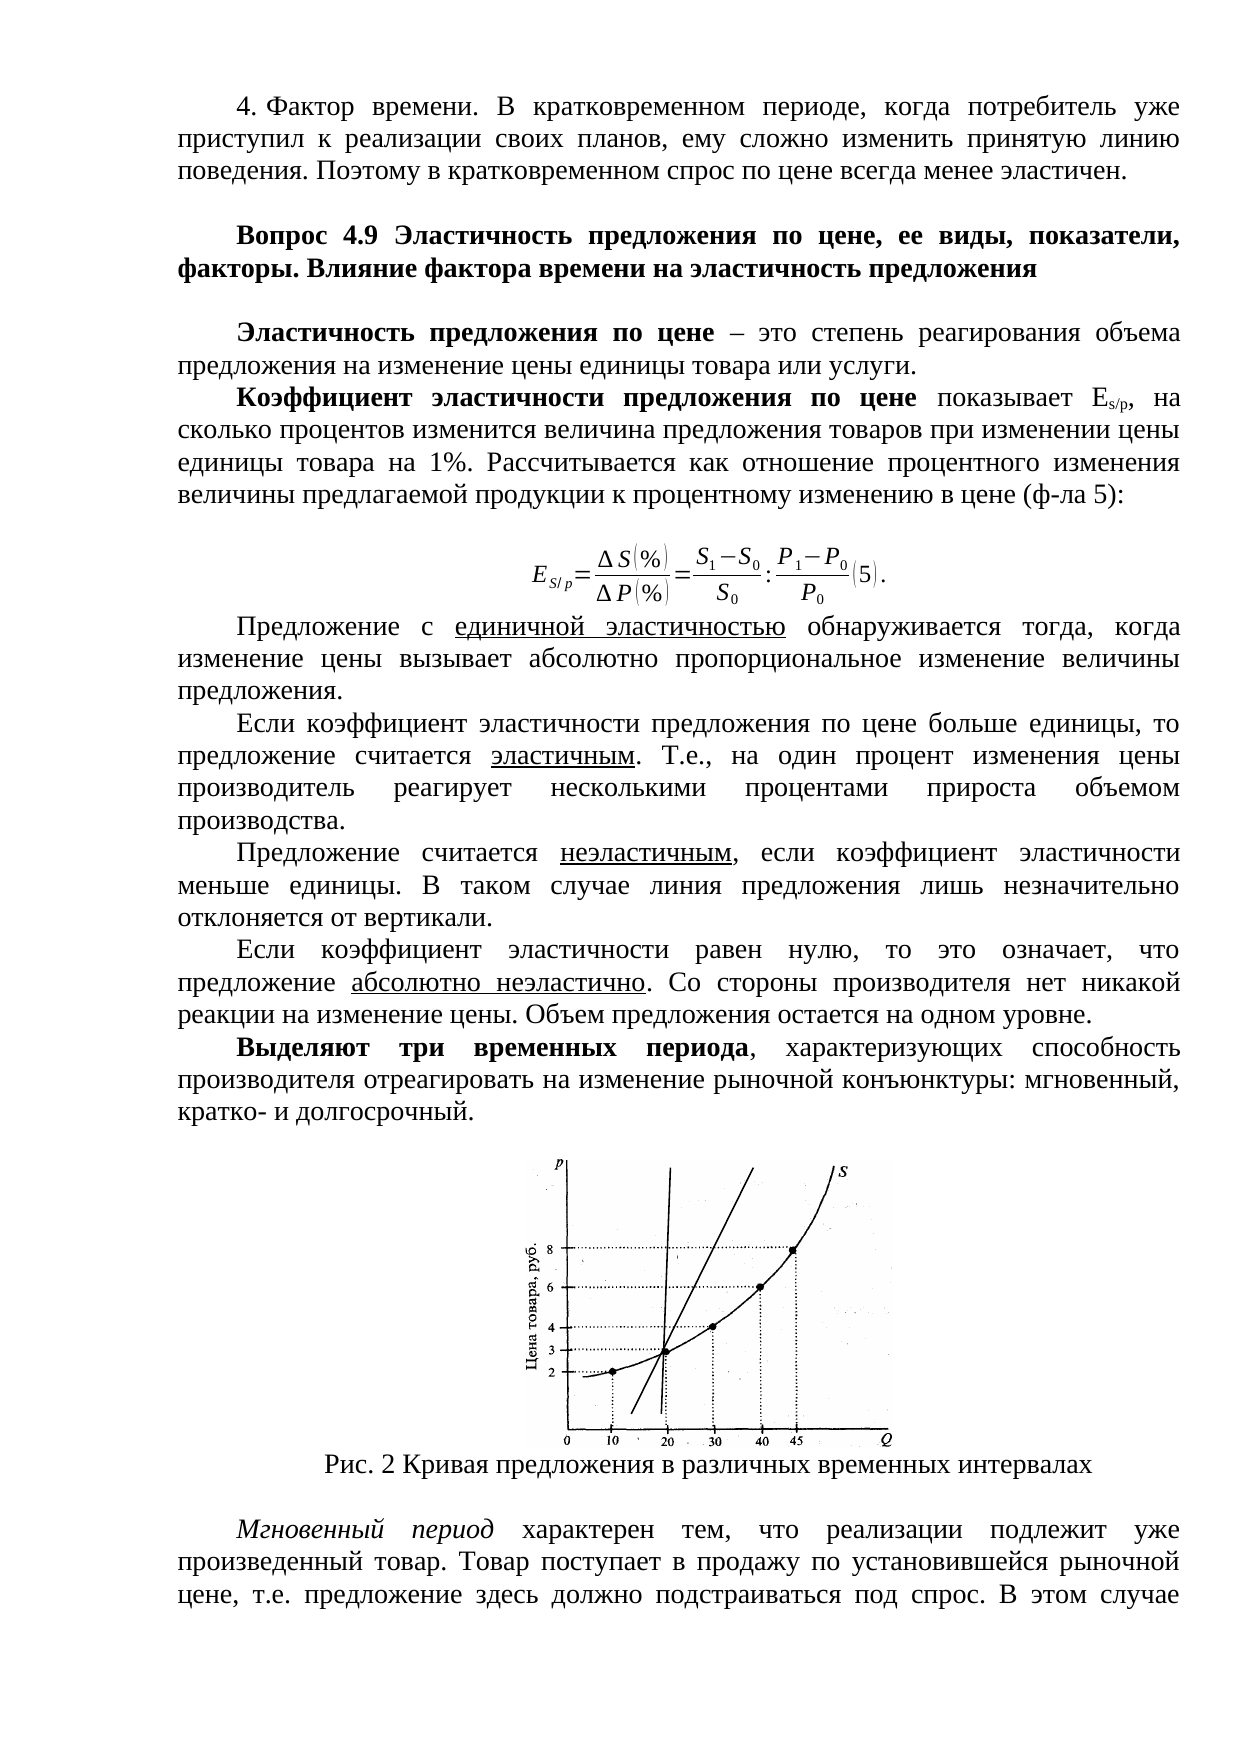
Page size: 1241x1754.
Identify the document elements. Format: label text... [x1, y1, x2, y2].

picture [525, 1159, 892, 1447]
text Коэффициент эластичности предложения по цене показывает Еs/p, на сколько процентов изменится величина предложения товаров при изменении цены единицы товара на 1%. Рассчитывается как отношение процентного изменения величины предлагаемой продукции к процентному изменению в цене (ф-ла 5): [177, 380, 1181, 510]
text Предложение с единичной эластичностью обнаруживается тогда, когда изменение цены вызывает абсолютно пропорциональное изменение величины предложения. [177, 608, 1181, 706]
text Рис. 2 Кривая предложения в различных временных интервалах [177, 1447, 1181, 1479]
text Вопрос 4.9 Эластичность предложения по цене, ее виды, показатели, факторы. Влияние фактора времени на эластичность предложения [177, 218, 1181, 283]
text Выделяют три временных периода, характеризующих способность производителя отреагировать на изменение рыночной конъюнктуры: мгновенный, кратко- и долгосрочный. [177, 1030, 1181, 1127]
text Предложение считается неэластичным, если коэффициент эластичности меньше единицы. В таком случае линия предложения лишь незначительно отклоняется от вертикали. [177, 835, 1181, 932]
list Фактор времени. В кратковременном периоде, когда потребитель уже приступил к реализации своих планов, ему сложно изменить принятую линию поведения. Поэтому в кратковременном спрос по цене всегда менее эластичен. [177, 89, 1181, 186]
text Если коэффициент эластичности предложения по цене больше единицы, то предложение считается эластичным. Т.е., на один процент изменения цены производитель реагирует несколькими процентами прироста объемом производства. [177, 706, 1181, 835]
text Эластичность предложения по цене – это степень реагирования объема предложения на изменение цены единицы товара или услуги. [177, 315, 1181, 380]
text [177, 1512, 1181, 1609]
text Если коэффициент эластичности равен нулю, то это означает, что предложение абсолютно неэластично. Со стороны производителя нет никакой реакции на изменение цены. Объем предложения остается на одном уровне. [177, 932, 1181, 1030]
